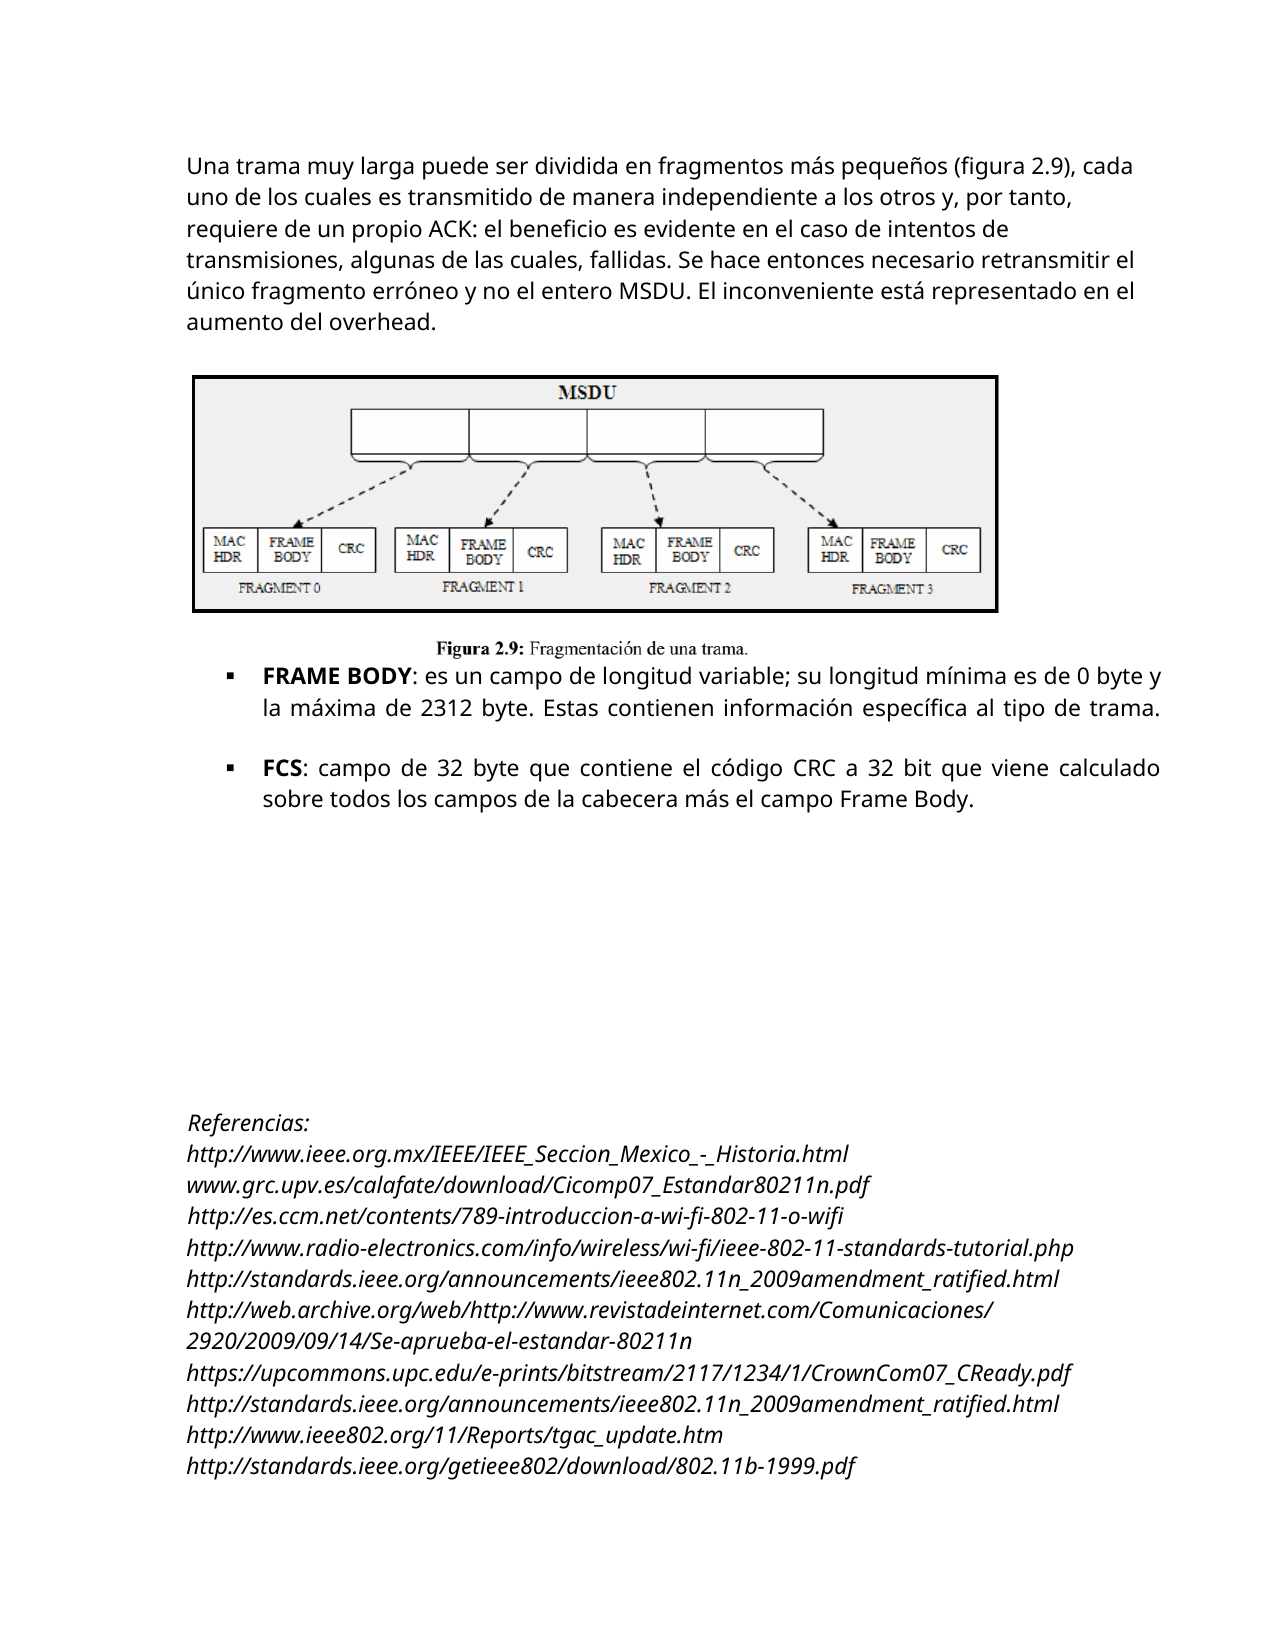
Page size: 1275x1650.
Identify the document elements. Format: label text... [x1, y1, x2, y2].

text http://standards.ieee.org/getieee802/download/802.11b-1999.pdf [112, 1450, 1162, 1482]
text www.grc.upv.es/calafate/download/Cicomp07_Estandar80211n.pdf [112, 1169, 1162, 1200]
text http://www.ieee.org.mx/IEEE/IEEE_Seccion_Mexico_-_Historia.html [112, 1138, 1162, 1169]
text http://www.radio-electronics.com/info/wireless/wi-fi/ieee-802-11-standards-tutorial.php [112, 1232, 1162, 1263]
text Una trama muy larga puede ser dividida en fragmentos más pequeños (figura 2.9), cada uno de los cuales es transmitido de manera independiente a los otros y, por tanto, requiere de un propio ACK: el beneficio es evidente en el caso de intentos de transmisiones, algunas de las cuales, fallidas. Se hace entonces necesario retransmitir el único fragmento erróneo y no el entero MSDU. El inconveniente está representado en el aumento del overhead. [186, 150, 1162, 337]
list Referencias: [187, 1107, 1162, 1138]
text http://standards.ieee.org/announcements/ieee802.11n_2009amendment_ratified.html [112, 1263, 1162, 1294]
text https://upcommons.upc.edu/e-prints/bitstream/2117/1234/1/CrownCom07_CReady.pdf [112, 1357, 1162, 1388]
list FRAME BODY: es un campo de longitud variable; su longitud mínima es de 0 byte y la máxima de 2312 byte. Estas contienen información específica al tipo de trama. [225, 660, 1162, 752]
list FCS: campo de 32 byte que contiene el código CRC a 32 bit que viene calculado sobre todos los campos de la cabecera más el campo Frame Body. [225, 752, 1162, 814]
list http://es.ccm.net/contents/789-introduccion-a-wi-fi-802-11-o-wifi [187, 1200, 1162, 1232]
text http://web.archive.org/web/http://www.revistadeinternet.com/Comunicaciones/2920/2009/09/14/Se-aprueba-el-estandar-80211n [186, 1294, 1162, 1357]
text http://www.ieee802.org/11/Reports/tgac_update.htm [112, 1419, 1162, 1450]
picture [187, 368, 1005, 661]
text http://standards.ieee.org/announcements/ieee802.11n_2009amendment_ratified.html [112, 1388, 1162, 1419]
